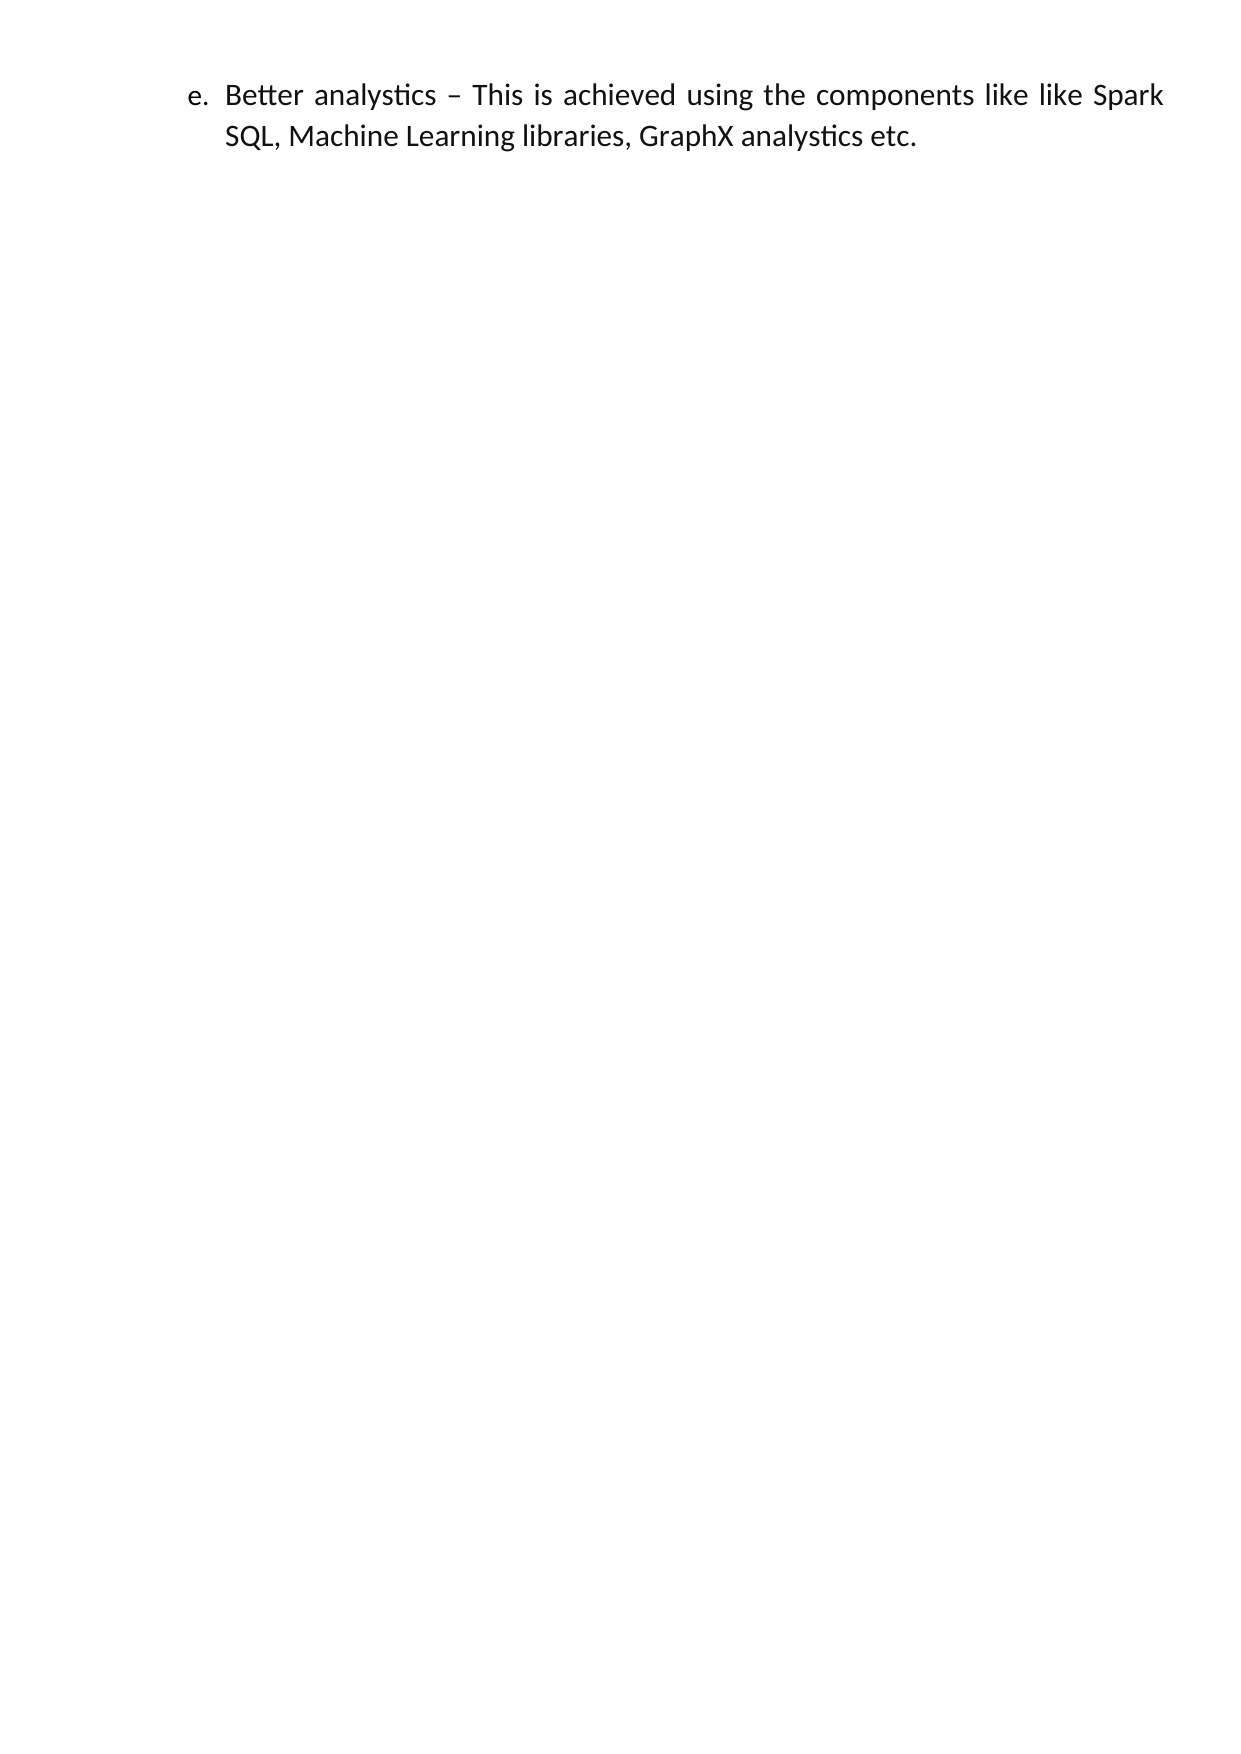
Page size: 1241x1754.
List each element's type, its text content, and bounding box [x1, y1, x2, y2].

list Better analystics – This is achieved using the components like like Spark SQL, Machine Learning libraries, GraphX analystics etc. [187, 75, 1165, 154]
